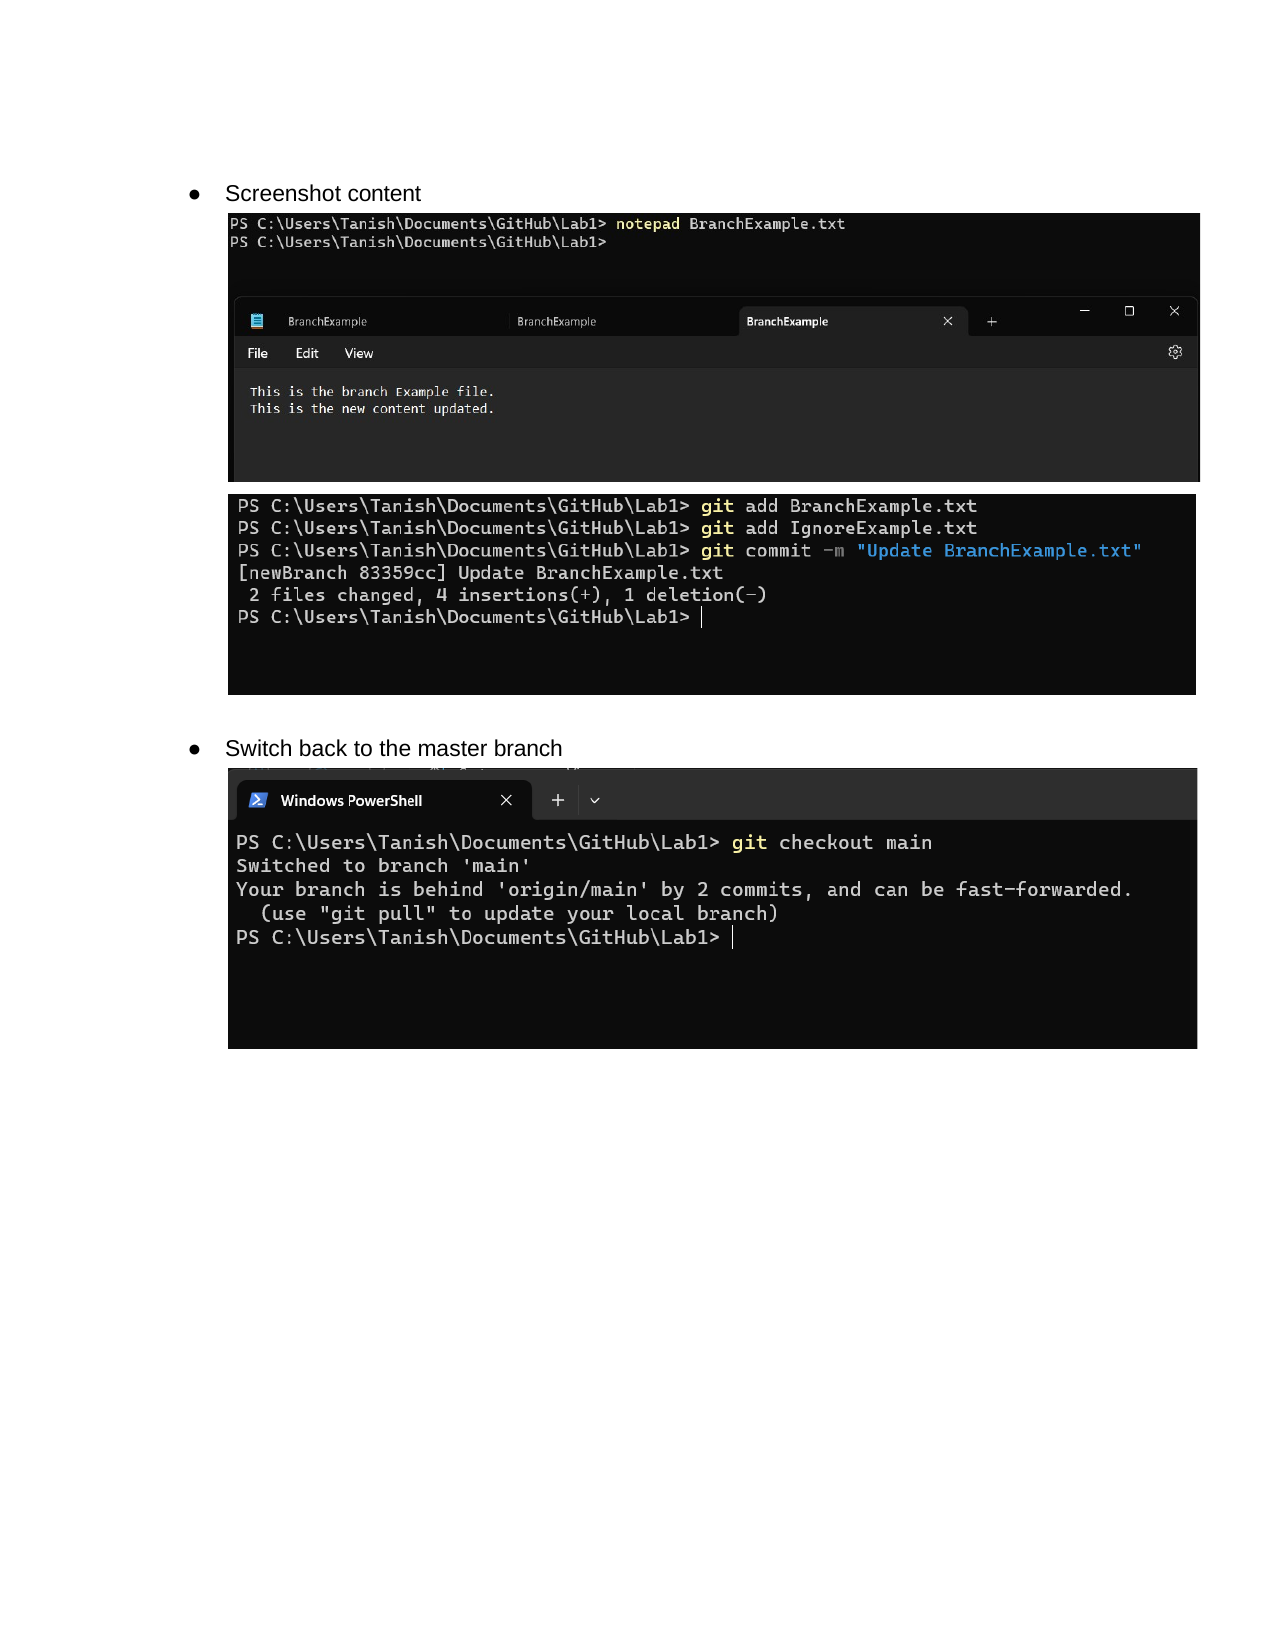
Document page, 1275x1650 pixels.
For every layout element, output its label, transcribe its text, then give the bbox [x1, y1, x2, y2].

picture [228, 494, 1196, 695]
list Screenshot content [187, 180, 1214, 207]
picture [228, 213, 1201, 482]
picture [228, 768, 1198, 1049]
list Switch back to the master branch [187, 735, 1214, 761]
